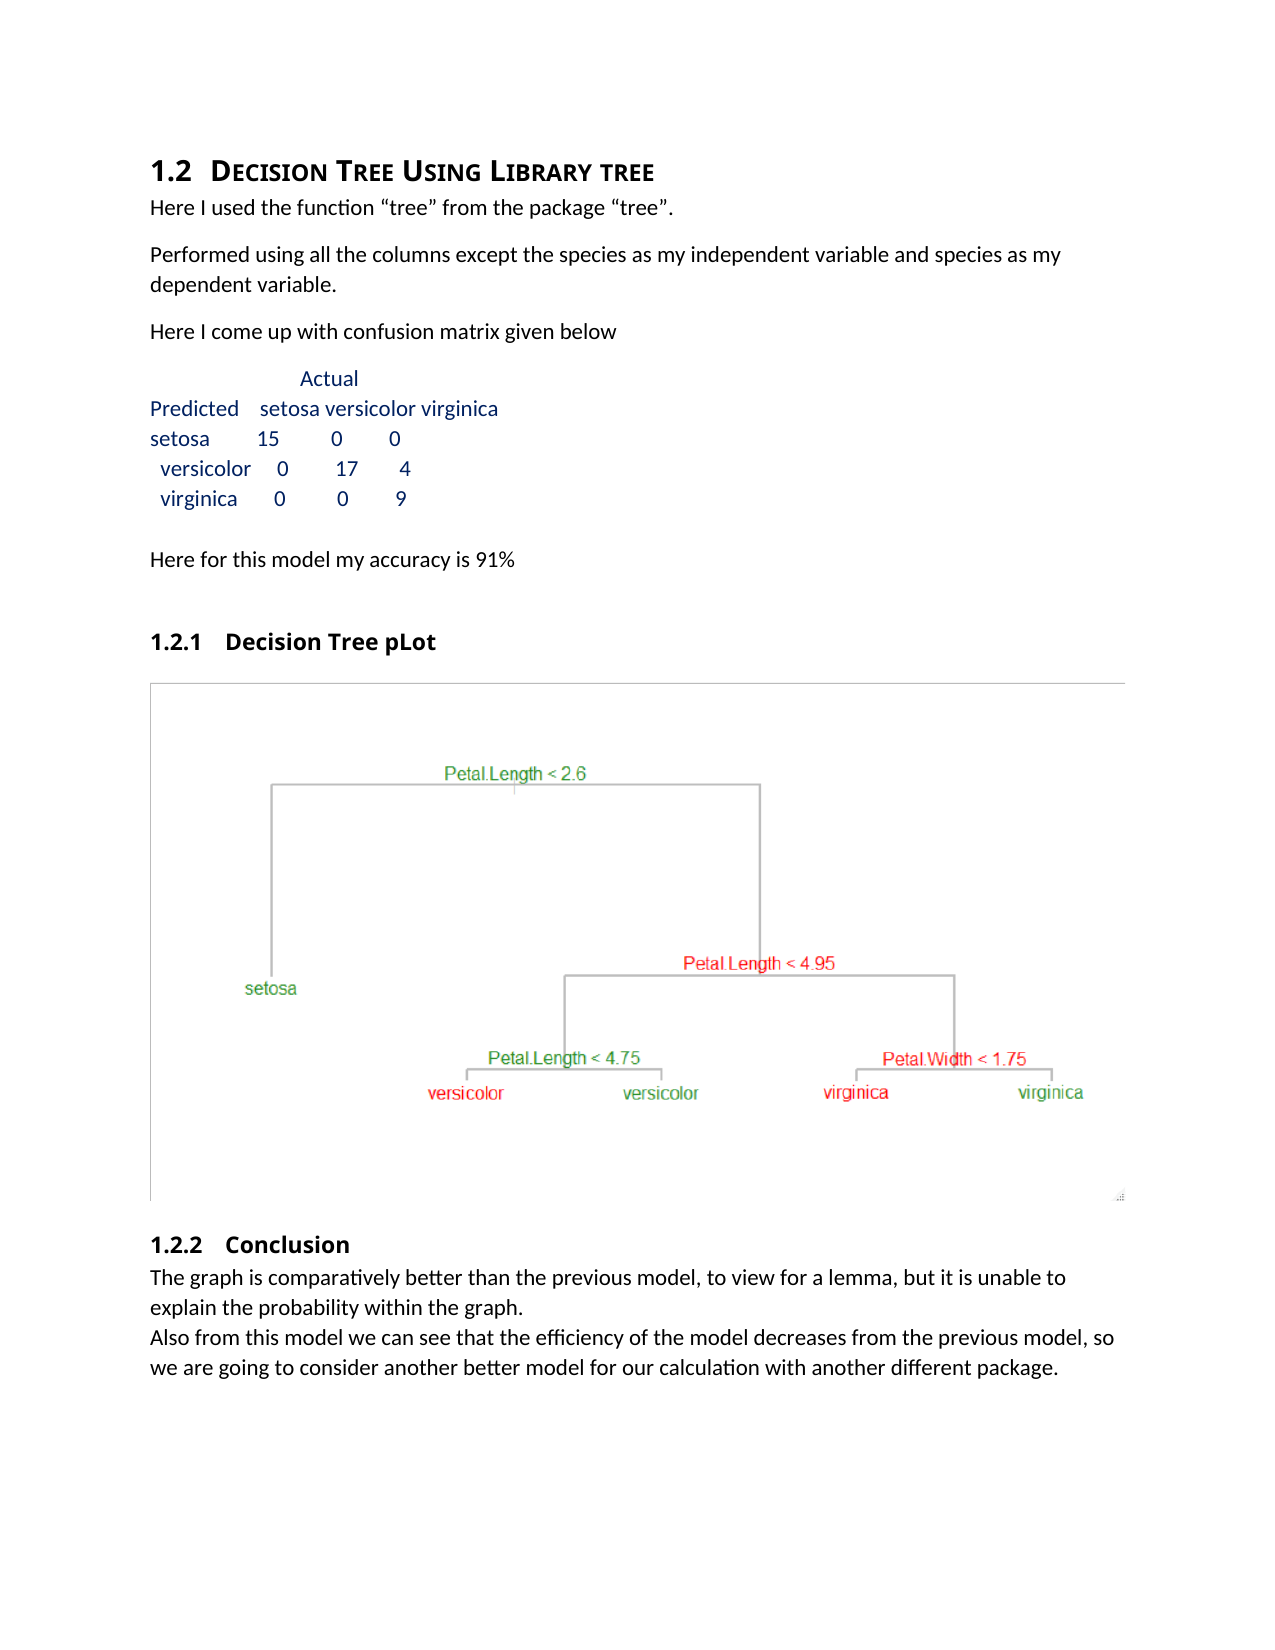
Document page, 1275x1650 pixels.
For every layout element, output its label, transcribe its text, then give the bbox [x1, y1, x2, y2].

subtitle Decision Tree pLot [150, 626, 1125, 657]
text Also from this model we can see that the efficiency of the model decreases from the previous model, so we are going to consider another better model for our calculation with another different package. [150, 1323, 1125, 1381]
subtitle Decision Tree Using Library tree [150, 150, 1125, 190]
text Actual [150, 364, 1125, 392]
text Predicted setosa versicolor virginica [150, 394, 1125, 422]
text Here for this model my accuracy is 91% [150, 545, 1125, 573]
text Here I used the function “tree” from the package “tree”. [150, 193, 1125, 221]
picture [150, 682, 1125, 1201]
text Here I come up with confusion matrix given below [150, 317, 1125, 345]
text virginica 0 0 9 [150, 484, 1125, 512]
subtitle Conclusion [150, 1201, 1125, 1260]
text Performed using all the columns except the species as my independent variable and species as my dependent variable. [150, 240, 1125, 298]
text The graph is comparatively better than the previous model, to view for a lemma, but it is unable to explain the probability within the graph. [150, 1263, 1125, 1321]
text versicolor 0 17 4 [150, 454, 1125, 482]
text setosa 15 0 0 [150, 424, 1125, 452]
